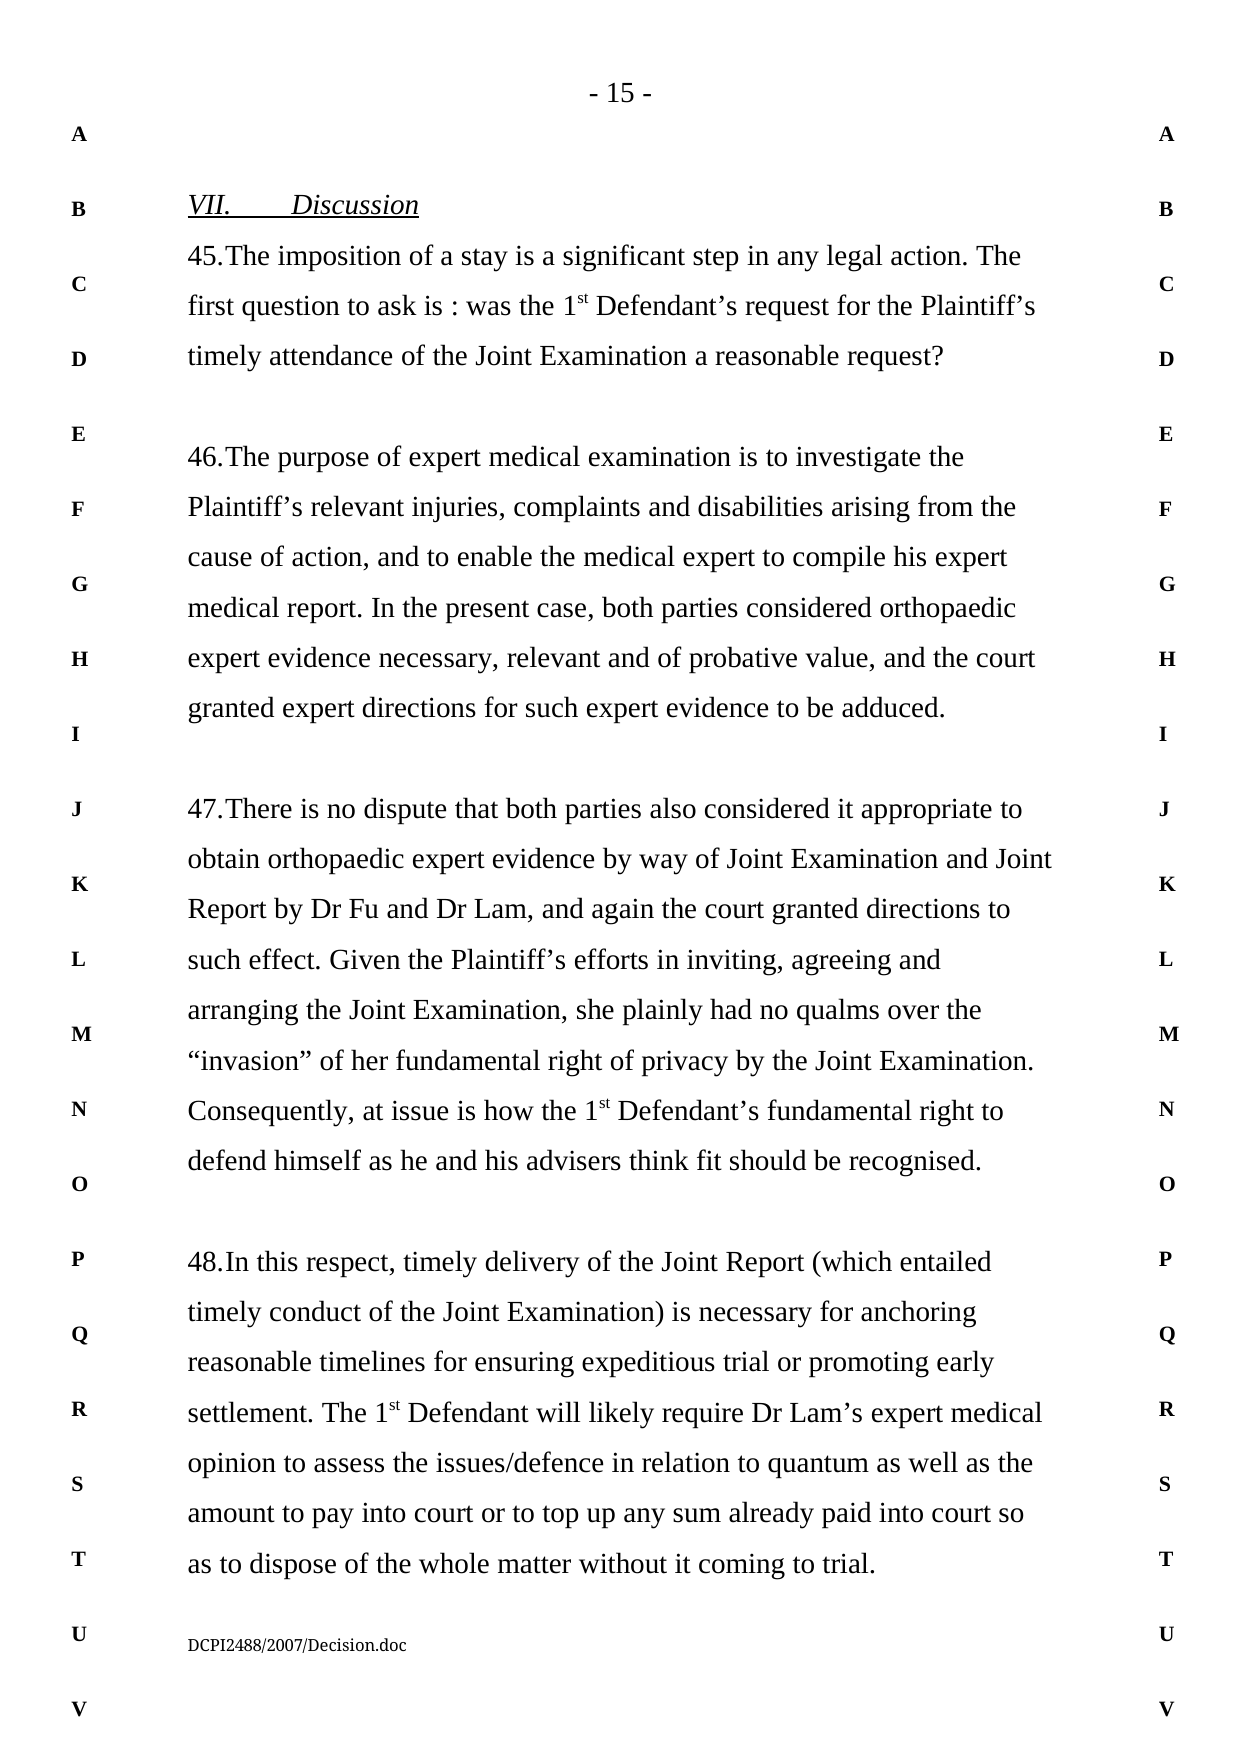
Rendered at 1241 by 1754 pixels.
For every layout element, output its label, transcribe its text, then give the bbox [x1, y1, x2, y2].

list The purpose of expert medical examination is to investigate the Plaintiff’s relevant injuries, complaints and disabilities arising from the cause of action, and to enable the medical expert to compile his expert medical report. In the present case, both parties considered orthopaedic expert evidence necessary, relevant and of probative value, and the court granted expert directions for such expert evidence to be adduced. [187, 439, 1053, 724]
subtitle VII. Discussion [187, 187, 1053, 221]
list In this respect, timely delivery of the Joint Report (which entailed timely conduct of the Joint Examination) is necessary for anchoring reasonable timelines for ensuring expeditious trial or promoting early settlement. The 1st Defendant will likely require Dr Lam’s expert medical opinion to assess the issues/defence in relation to quantum as well as the amount to pay into court or to top up any sum already paid into court so as to dispose of the whole matter without it coming to trial. [187, 1244, 1053, 1579]
list The imposition of a stay is a significant step in any legal action. The first question to ask is : was the 1st Defendant’s request for the Plaintiff’s timely attendance of the Joint Examination a reasonable request? [187, 238, 1053, 372]
list There is no dispute that both parties also considered it appropriate to obtain orthopaedic expert evidence by way of Joint Examination and Joint Report by Dr Fu and Dr Lam, and again the court granted directions to such effect. Given the Plaintiff’s efforts in inviting, agreeing and arranging the Joint Examination, she plainly had no qualms over the “invasion” of her fundamental right of privacy by the Joint Examination. Consequently, at issue is how the 1st Defendant’s fundamental right to defend himself as he and his advisers think fit should be recognised. [187, 791, 1053, 1177]
